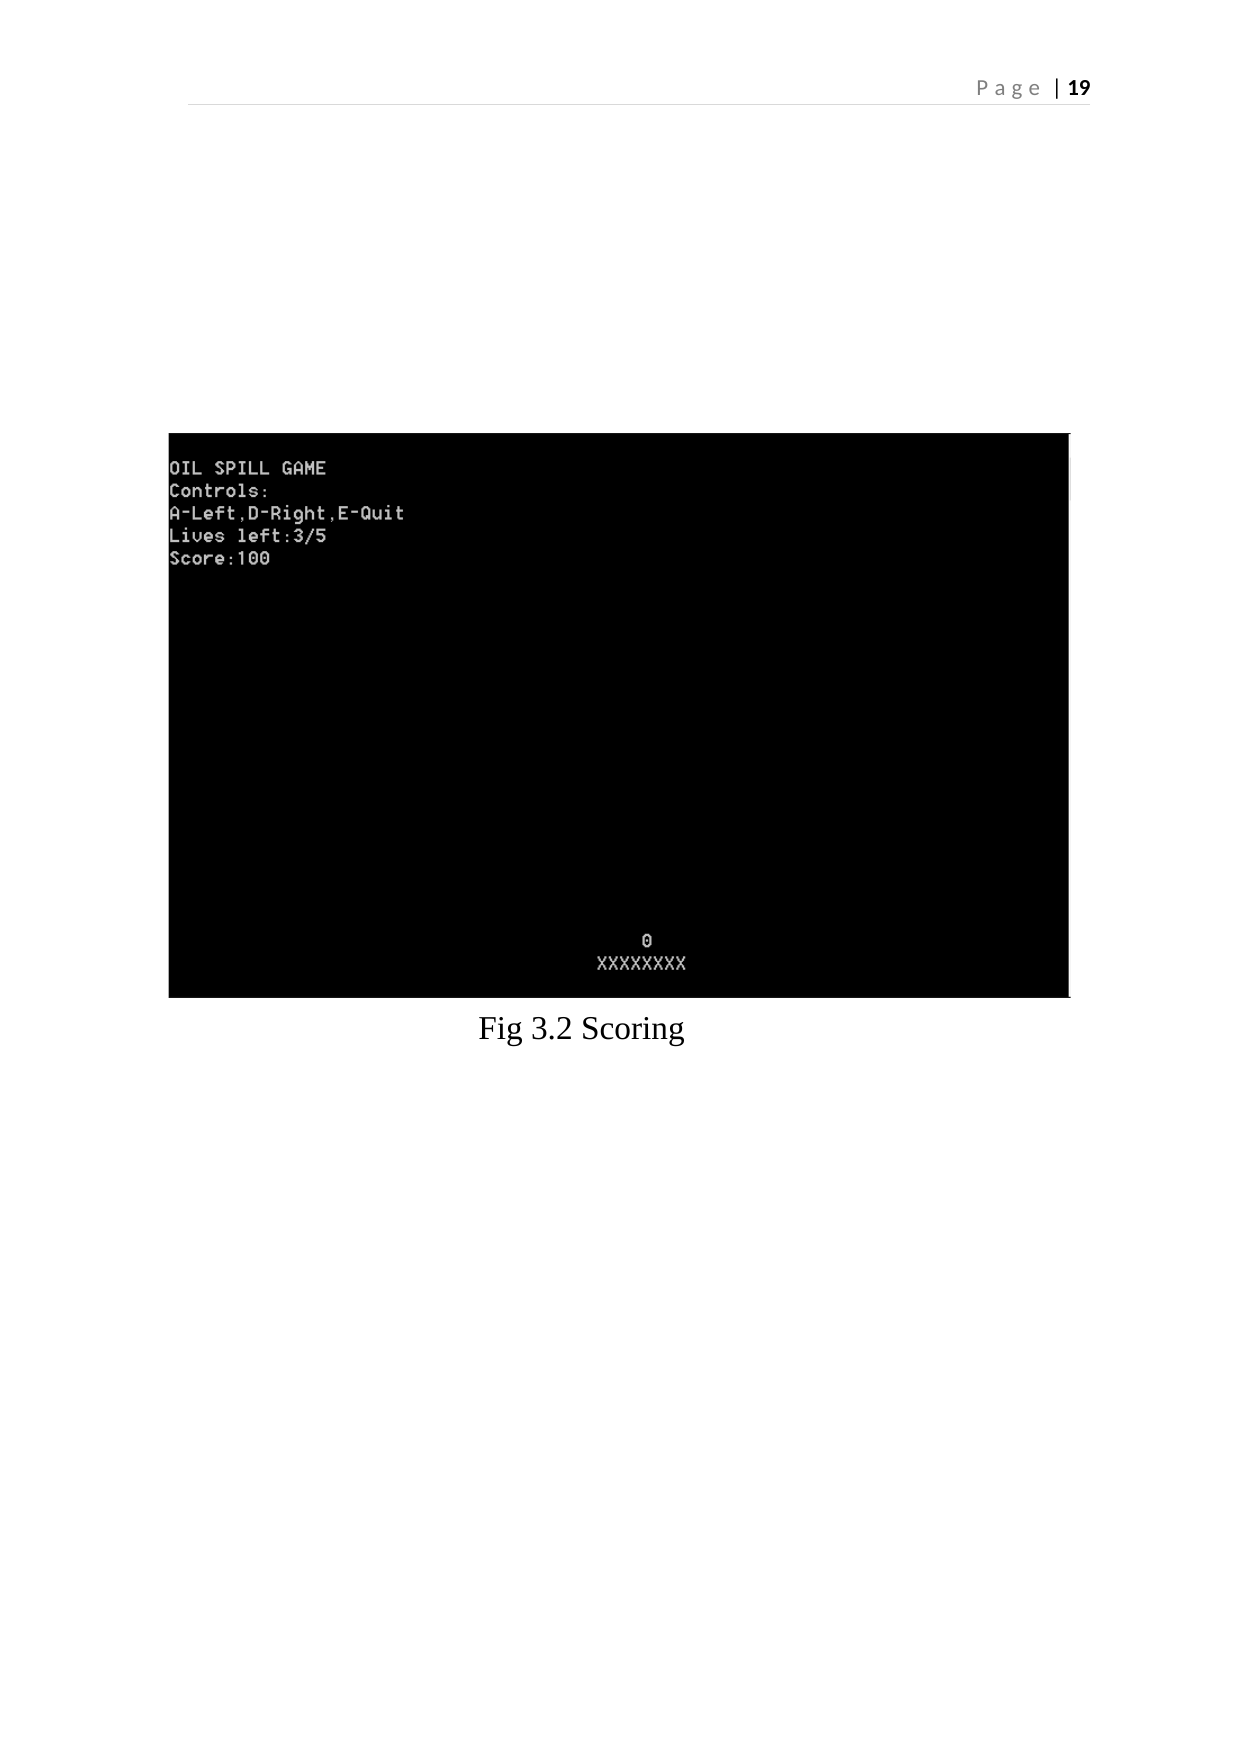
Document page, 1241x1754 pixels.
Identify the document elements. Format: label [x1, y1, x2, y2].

picture [168, 433, 1071, 998]
